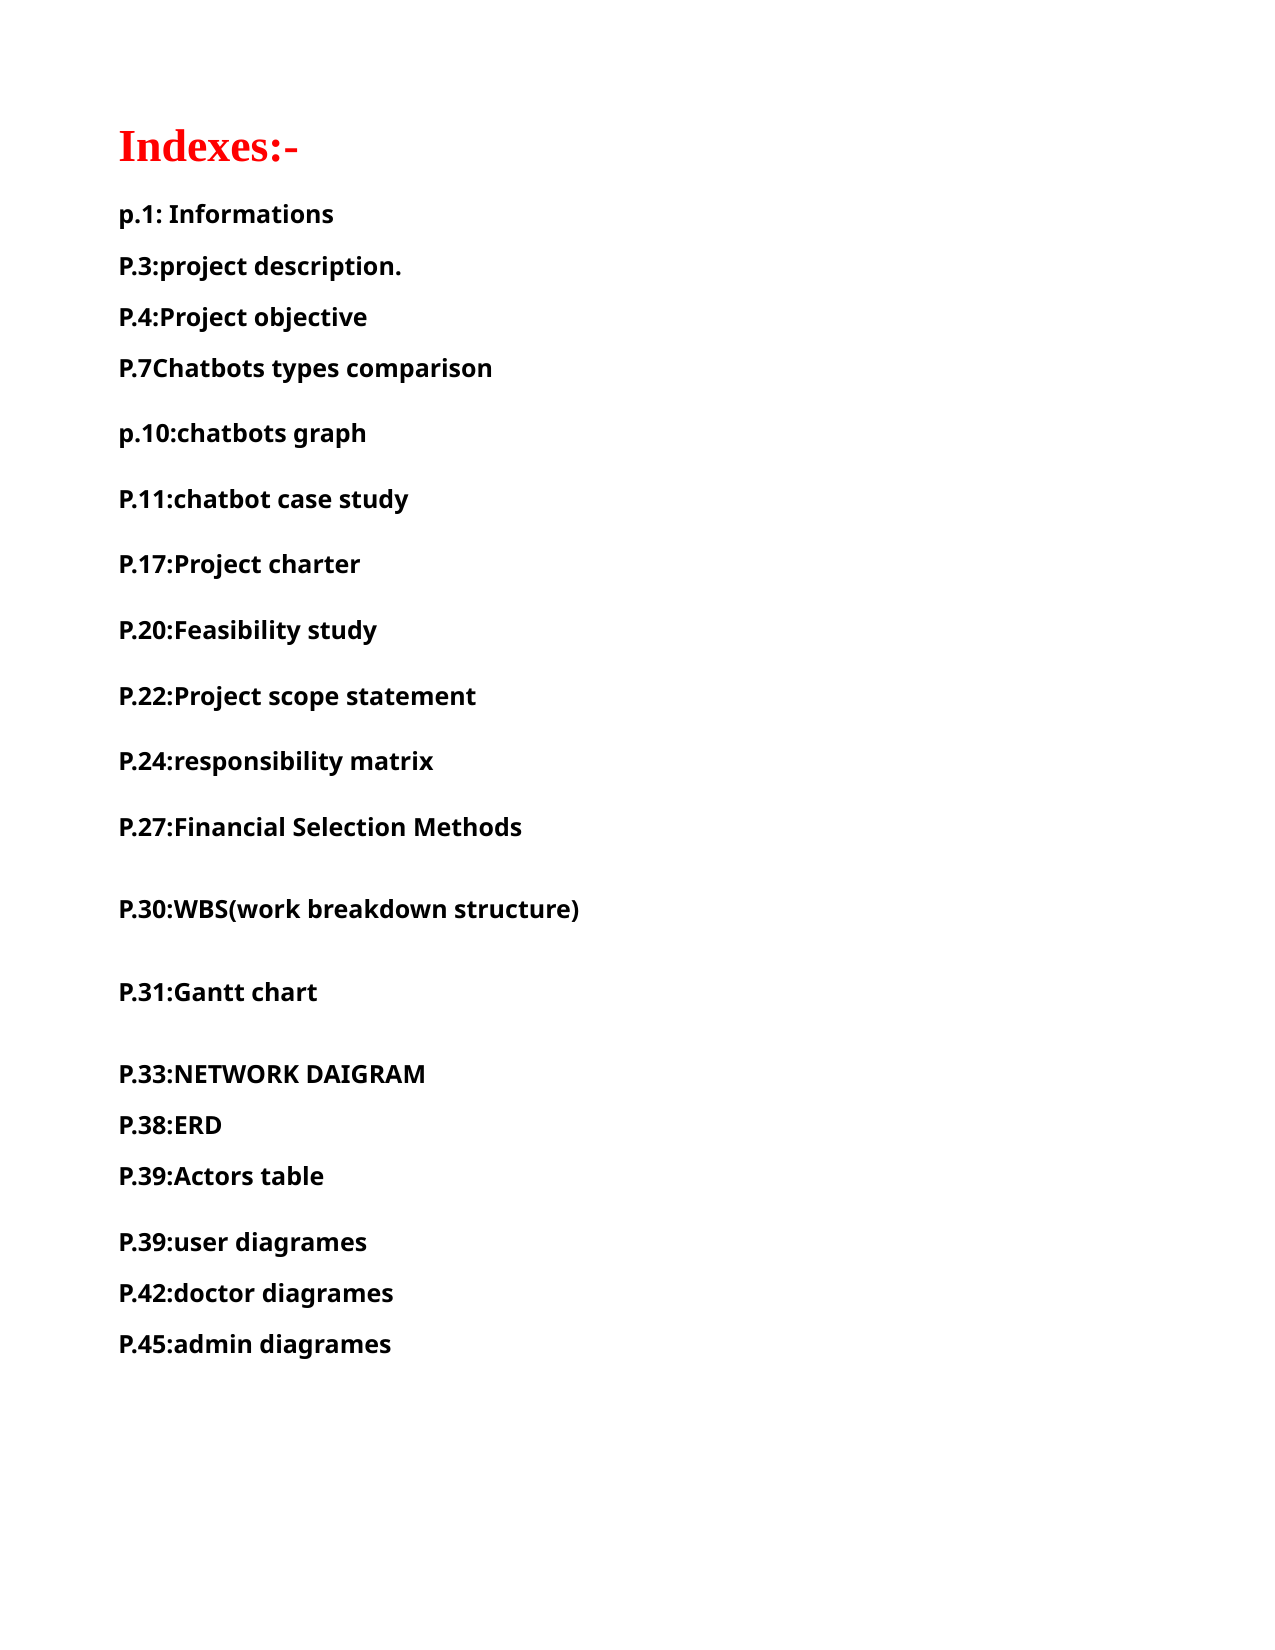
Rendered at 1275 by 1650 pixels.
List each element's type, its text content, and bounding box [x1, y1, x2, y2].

text p.10:chatbots graph [118, 416, 1157, 450]
text Indexes:- [118, 118, 1157, 171]
text P.42:doctor diagrames [118, 1275, 1157, 1309]
text P.38:ERD [118, 1108, 1157, 1142]
text P.30:WBS(work breakdown structure) [118, 892, 1157, 926]
text P.39:Actors table [118, 1159, 1157, 1193]
text P.17:Project charter [118, 547, 1157, 581]
text P.22:Project scope statement [118, 678, 1157, 712]
text P.31:Gantt chart [118, 974, 1157, 1008]
text P.3:project description. [118, 248, 1157, 282]
text P.27:Financial Selection Methods [118, 810, 1157, 844]
text P.24:responsibility matrix [118, 744, 1157, 778]
text P.39:user diagrames [118, 1224, 1157, 1258]
text P.45:admin diagrames [118, 1326, 1157, 1360]
text P.4:Project objective [118, 299, 1157, 333]
text p.1: Informations [118, 197, 1157, 231]
text P.7Chatbots types comparison [118, 350, 1157, 384]
text P.11:chatbot case study [118, 482, 1157, 516]
text P.33:NETWORK DAIGRAM [118, 1057, 1157, 1091]
text P.20:Feasibility study [118, 613, 1157, 647]
